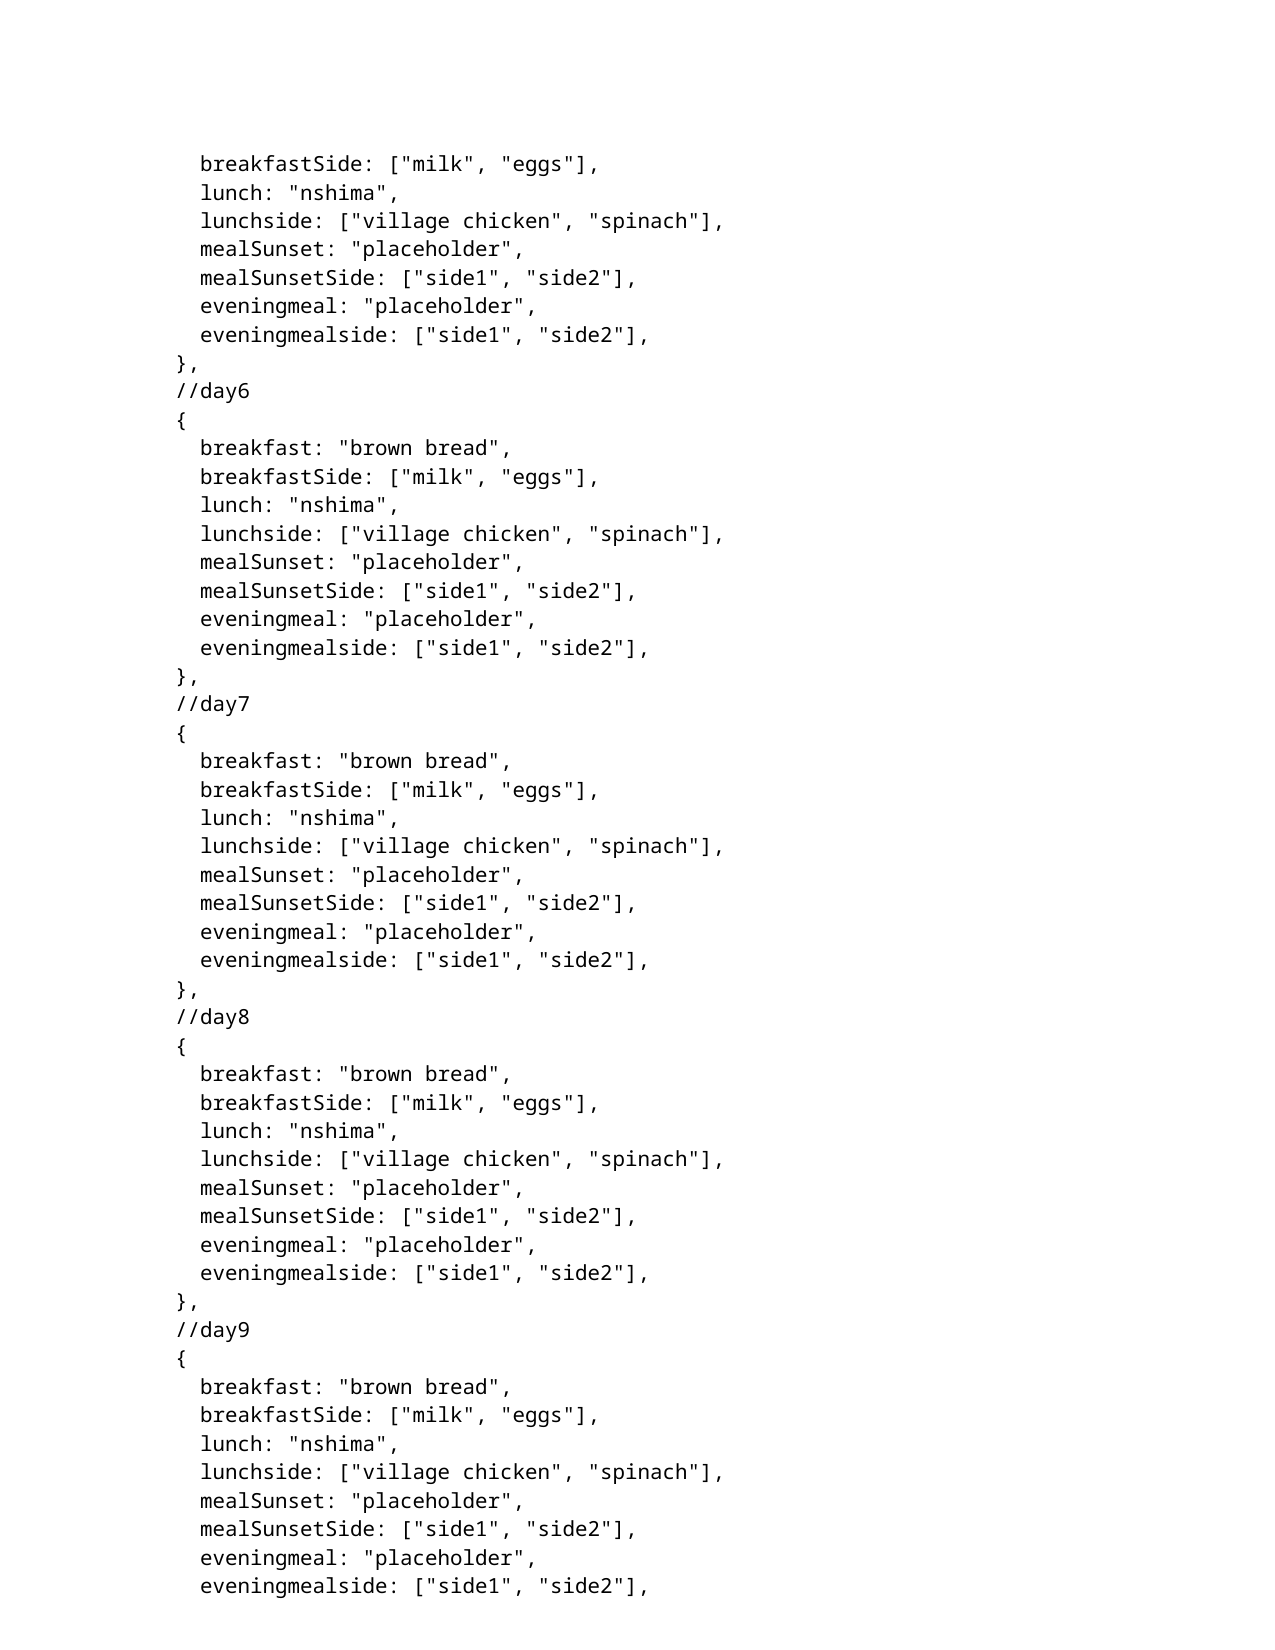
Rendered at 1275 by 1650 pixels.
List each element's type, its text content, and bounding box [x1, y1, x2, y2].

text breakfastSide: ["milk", "eggs"], [150, 775, 1125, 803]
text //day7 [150, 689, 1125, 718]
text breakfast: "brown bread", [150, 1372, 1125, 1400]
text lunch: "nshima", [150, 1429, 1125, 1457]
text eveningmeal: "placeholder", [150, 1543, 1125, 1571]
text }, [150, 661, 1125, 689]
text eveningmealside: ["side1", "side2"], [150, 320, 1125, 348]
text breakfast: "brown bread", [150, 433, 1125, 462]
text lunch: "nshima", [150, 490, 1125, 519]
text eveningmeal: "placeholder", [150, 1230, 1125, 1258]
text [150, 1457, 1125, 1486]
text lunchside: ["village chicken", "spinach"], [150, 1144, 1125, 1173]
text breakfast: "brown bread", [150, 746, 1125, 775]
text { [150, 405, 1125, 433]
text lunchside: ["village chicken", "spinach"], [150, 832, 1125, 860]
text //day9 [150, 1315, 1125, 1343]
text lunchside: ["village chicken", "spinach"], [150, 519, 1125, 547]
text breakfastSide: ["milk", "eggs"], [150, 149, 1125, 178]
text { [150, 1343, 1125, 1372]
text eveningmealside: ["side1", "side2"], [150, 945, 1125, 974]
text eveningmealside: ["side1", "side2"], [150, 1571, 1125, 1599]
text lunch: "nshima", [150, 178, 1125, 206]
text { [150, 1031, 1125, 1059]
text }, [150, 974, 1125, 1002]
text mealSunsetSide: ["side1", "side2"], [150, 888, 1125, 917]
text { [150, 718, 1125, 746]
text mealSunsetSide: ["side1", "side2"], [150, 576, 1125, 604]
text mealSunset: "placeholder", [150, 547, 1125, 576]
text eveningmeal: "placeholder", [150, 291, 1125, 320]
text eveningmeal: "placeholder", [150, 917, 1125, 945]
text mealSunsetSide: ["side1", "side2"], [150, 1201, 1125, 1230]
text }, [150, 348, 1125, 377]
text mealSunset: "placeholder", [150, 1173, 1125, 1201]
text eveningmealside: ["side1", "side2"], [150, 633, 1125, 661]
text mealSunset: "placeholder", [150, 1486, 1125, 1514]
text breakfastSide: ["milk", "eggs"], [150, 1400, 1125, 1429]
text eveningmealside: ["side1", "side2"], [150, 1258, 1125, 1287]
text mealSunset: "placeholder", [150, 234, 1125, 263]
text lunch: "nshima", [150, 803, 1125, 832]
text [150, 206, 1125, 234]
text mealSunsetSide: ["side1", "side2"], [150, 1514, 1125, 1543]
text }, [150, 1287, 1125, 1315]
text mealSunset: "placeholder", [150, 860, 1125, 888]
text eveningmeal: "placeholder", [150, 604, 1125, 633]
text breakfast: "brown bread", [150, 1059, 1125, 1088]
text //day8 [150, 1002, 1125, 1031]
text lunch: "nshima", [150, 1116, 1125, 1144]
text breakfastSide: ["milk", "eggs"], [150, 1088, 1125, 1116]
text //day6 [150, 377, 1125, 405]
text breakfastSide: ["milk", "eggs"], [150, 462, 1125, 490]
text mealSunsetSide: ["side1", "side2"], [150, 263, 1125, 291]
